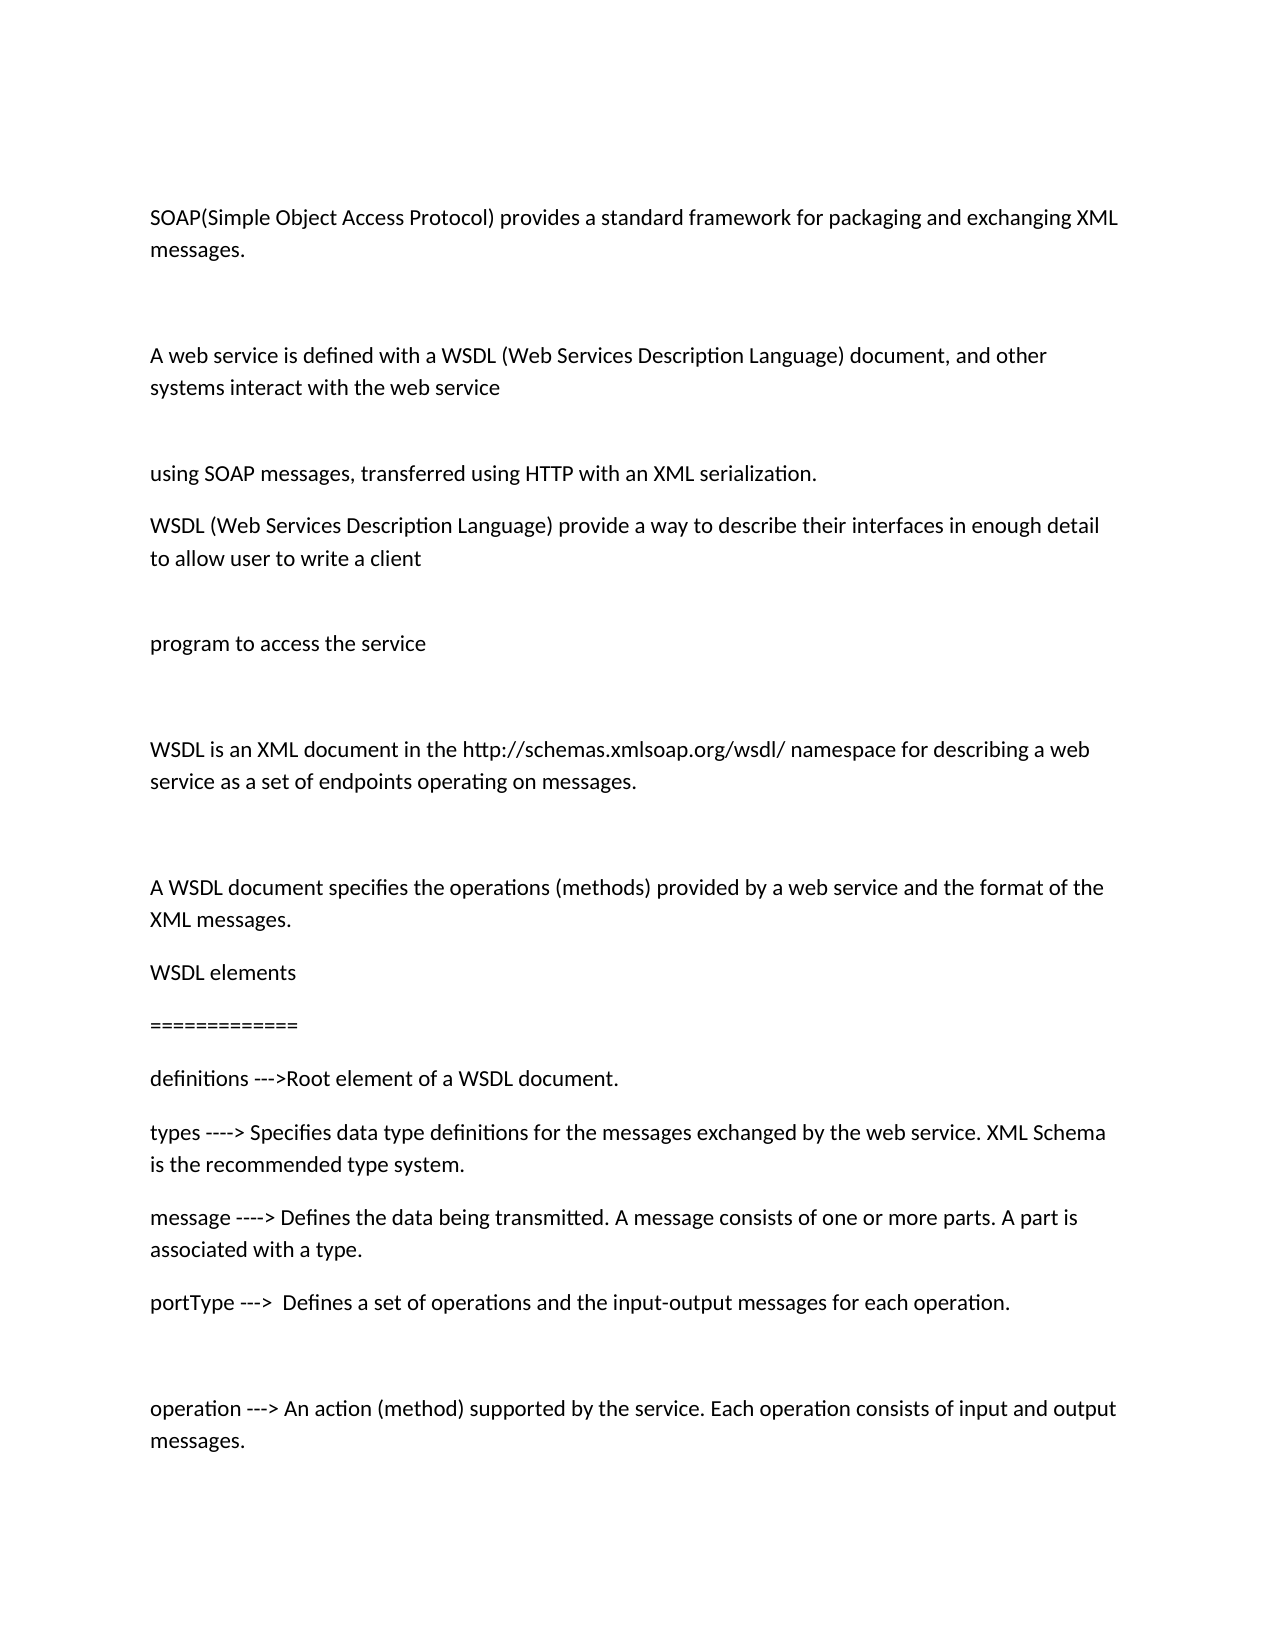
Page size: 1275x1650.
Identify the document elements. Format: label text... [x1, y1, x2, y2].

text portType ---> Defines a set of operations and the input-output messages for each operation. [150, 1288, 1125, 1316]
text message ----> Defines the data being transmitted. A message consists of one or more parts. A part is associated with a type. [150, 1203, 1125, 1263]
text WSDL is an XML document in the http://schemas.xmlsoap.org/wsdl/ namespace for describing a web service as a set of endpoints operating on messages. [150, 735, 1125, 795]
text definitions --->Root element of a WSDL document. [150, 1064, 1125, 1093]
text A web service is defined with a WSDL (Web Services Description Language) document, and other systems interact with the web service [150, 341, 1125, 434]
text operation ---> An action (method) supported by the service. Each operation consists of input and output messages. [150, 1394, 1125, 1454]
text WSDL (Web Services Description Language) provide a way to describe their interfaces in enough detail to allow user to write a client [150, 512, 1125, 604]
text WSDL elements [150, 958, 1125, 987]
text SOAP(Simple Object Access Protocol) provides a standard framework for packaging and exchanging XML messages. [150, 203, 1125, 263]
text ============= [150, 1012, 1125, 1039]
text program to access the service [150, 629, 1125, 657]
text types ----> Specifies data type definitions for the messages exchanged by the web service. XML Schema is the recommended type system. [150, 1118, 1125, 1178]
text using SOAP messages, transferred using HTTP with an XML serialization. [150, 459, 1125, 487]
text A WSDL document specifies the operations (methods) provided by a web service and the format of the XML messages. [150, 873, 1125, 933]
